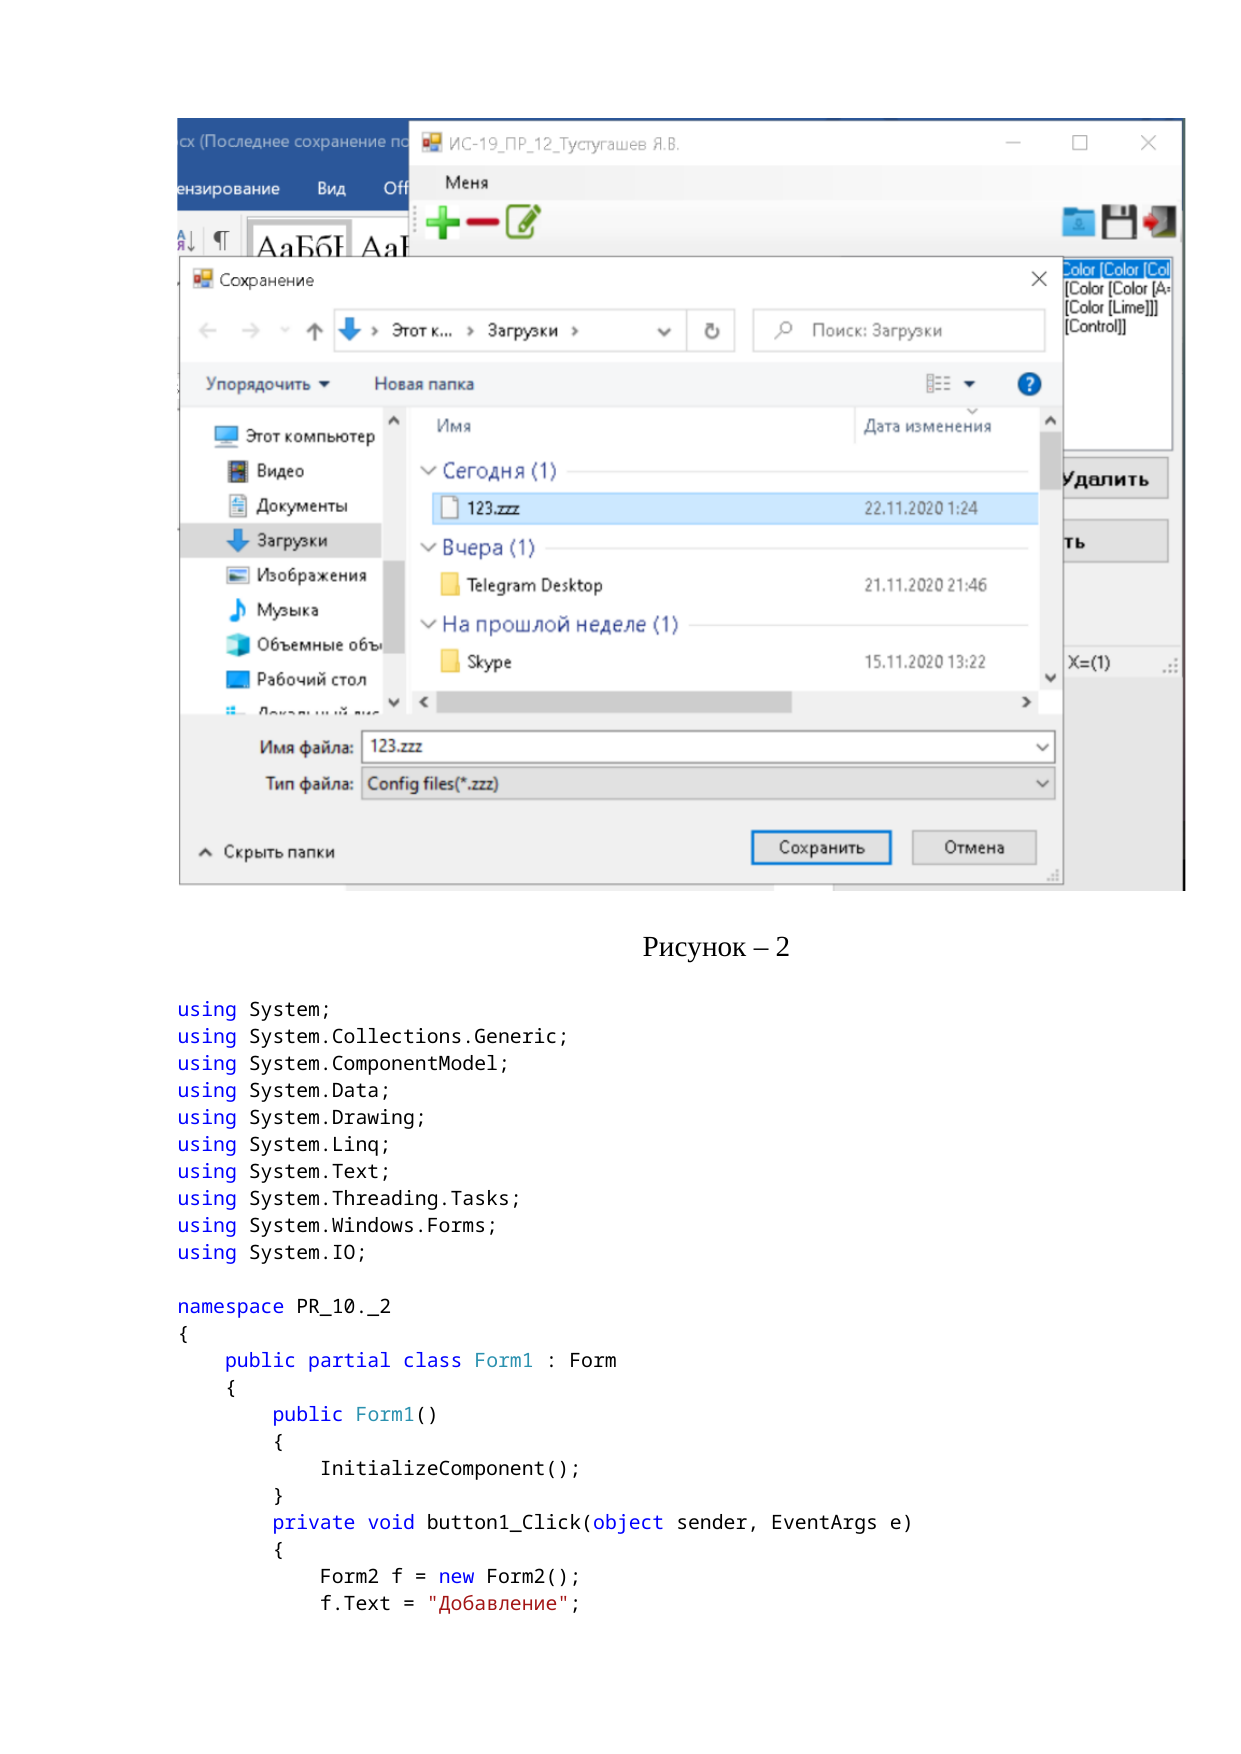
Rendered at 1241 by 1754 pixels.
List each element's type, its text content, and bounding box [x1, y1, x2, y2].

text using System.Data; [177, 1077, 1181, 1103]
text { [177, 1373, 1181, 1400]
text using System.Drawing; [177, 1103, 1181, 1131]
text using System.Linq; [177, 1131, 1181, 1157]
text using System.Text; [177, 1157, 1181, 1184]
picture [177, 118, 1186, 891]
text using System; [177, 996, 1181, 1023]
text public partial class Form1 : Form [177, 1346, 1181, 1373]
text InitializeComponent(); [177, 1454, 1181, 1481]
text private void button1_Click(object sender, EventArgs e) [177, 1508, 1181, 1535]
text Рисунок – 2 [177, 929, 1181, 962]
text using System.IO; [177, 1238, 1181, 1265]
text } [177, 1481, 1181, 1508]
text public Form1() [177, 1400, 1181, 1427]
text using System.Threading.Tasks; [177, 1184, 1181, 1211]
text using System.ComponentModel; [177, 1049, 1181, 1077]
text { [177, 1319, 1181, 1346]
text f.Text = "Добавление"; [177, 1589, 1181, 1616]
text using System.Windows.Forms; [177, 1211, 1181, 1238]
text Form2 f = new Form2(); [177, 1562, 1181, 1589]
text namespace PR_10._2 [177, 1292, 1181, 1319]
text { [177, 1427, 1181, 1454]
text { [177, 1535, 1181, 1562]
text using System.Collections.Generic; [177, 1023, 1181, 1049]
